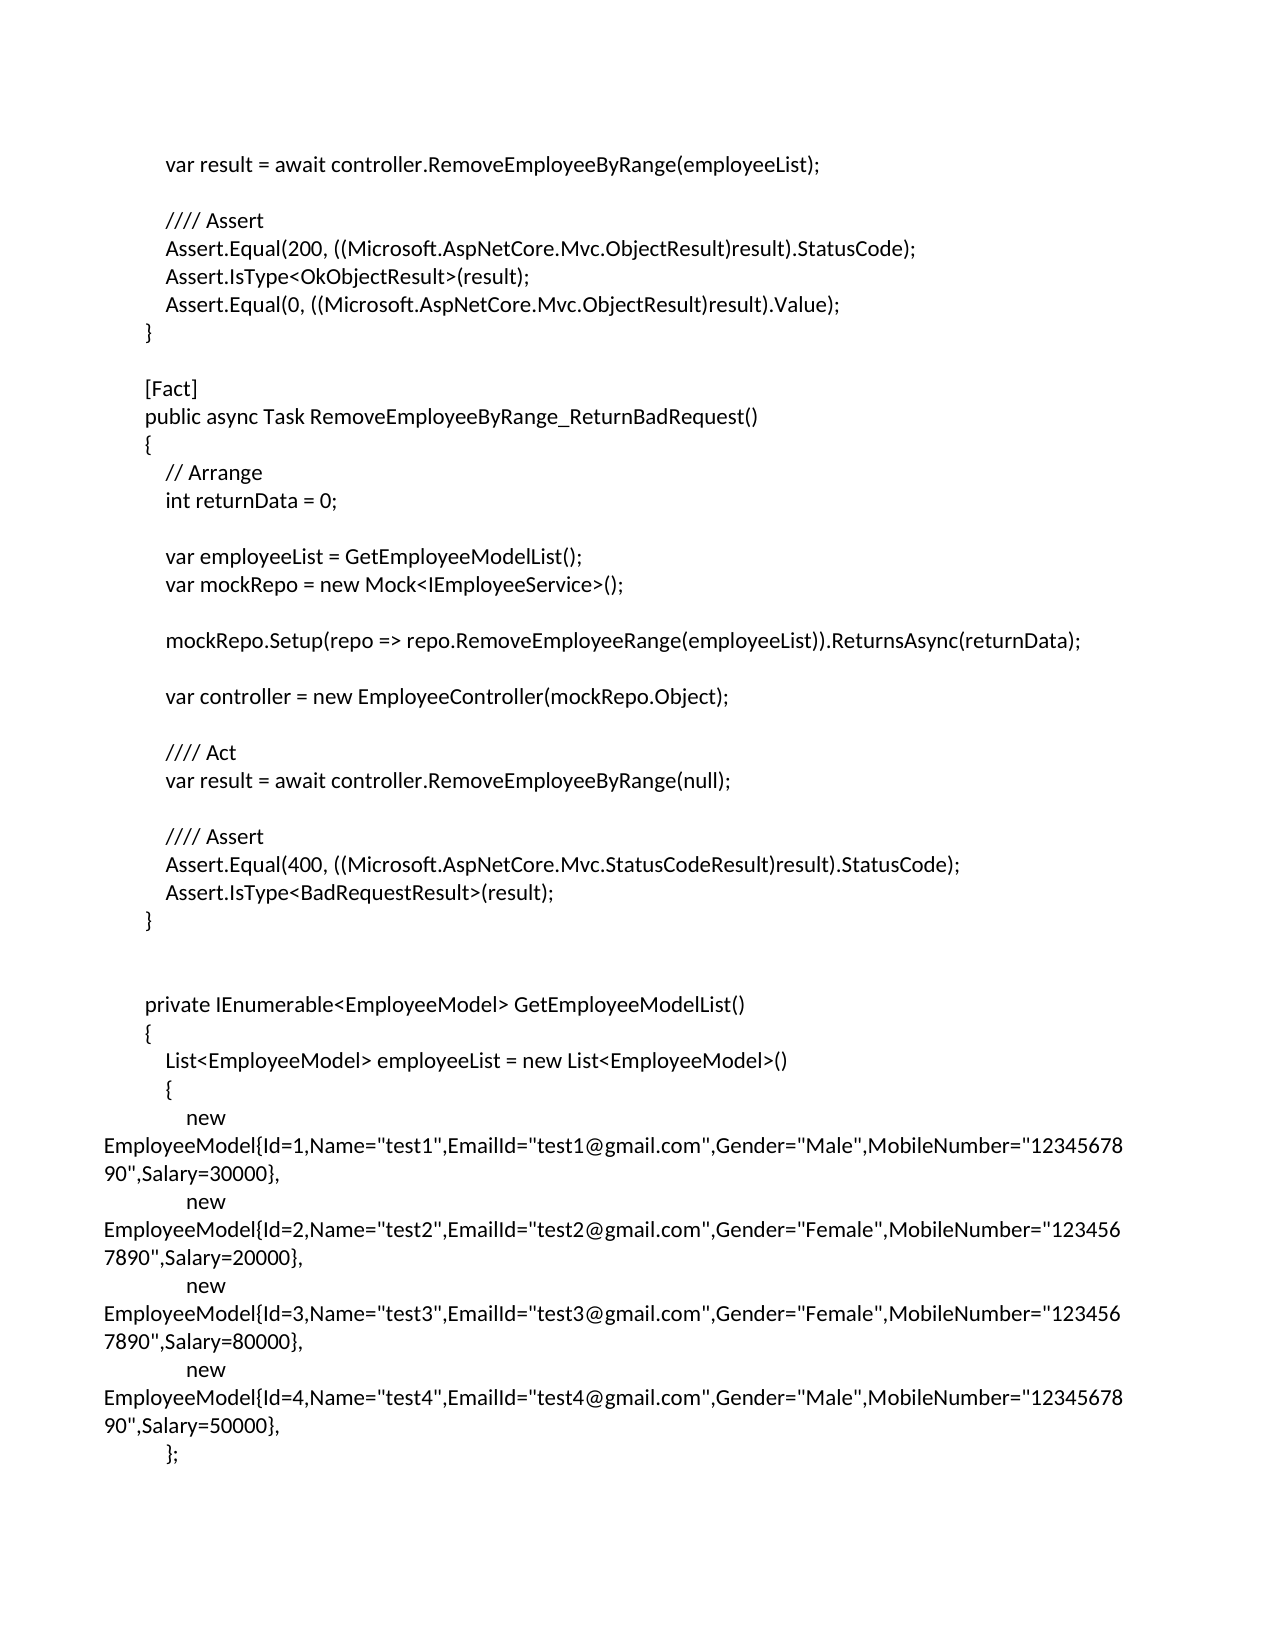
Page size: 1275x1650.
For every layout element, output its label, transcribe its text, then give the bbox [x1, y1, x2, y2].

text { [103, 1075, 1125, 1103]
text new EmployeeModel{Id=1,Name="test1",EmailId="test1@gmail.com",Gender="Male",MobileNumber="1234567890",Salary=30000}, [103, 1103, 1125, 1187]
text private IEnumerable<EmployeeModel> GetEmployeeModelList() [103, 991, 1125, 1019]
text Assert.IsType<BadRequestResult>(result); [103, 878, 1125, 907]
text var mockRepo = new Mock<IEmployeeService>(); [103, 570, 1125, 598]
text Assert.Equal(0, ((Microsoft.AspNetCore.Mvc.ObjectResult)result).Value); [103, 290, 1125, 318]
text int returnData = 0; [103, 486, 1125, 514]
text { [103, 1019, 1125, 1047]
text } [103, 907, 1125, 934]
text new EmployeeModel{Id=2,Name="test2",EmailId="test2@gmail.com",Gender="Female",MobileNumber="1234567890",Salary=20000}, [103, 1187, 1125, 1271]
text }; [103, 1439, 1125, 1467]
text public async Task RemoveEmployeeByRange_ReturnBadRequest() [103, 402, 1125, 430]
text [Fact] [103, 374, 1125, 402]
text var result = await controller.RemoveEmployeeByRange(null); [103, 766, 1125, 794]
text var result = await controller.RemoveEmployeeByRange(employeeList); [103, 150, 1125, 178]
text Assert.Equal(400, ((Microsoft.AspNetCore.Mvc.StatusCodeResult)result).StatusCode); [103, 851, 1125, 878]
text new EmployeeModel{Id=3,Name="test3",EmailId="test3@gmail.com",Gender="Female",MobileNumber="1234567890",Salary=80000}, [103, 1271, 1125, 1355]
text // Arrange [103, 458, 1125, 486]
text } [103, 318, 1125, 346]
text //// Assert [103, 822, 1125, 851]
text List<EmployeeModel> employeeList = new List<EmployeeModel>() [103, 1047, 1125, 1075]
text Assert.Equal(200, ((Microsoft.AspNetCore.Mvc.ObjectResult)result).StatusCode); [103, 234, 1125, 262]
text mockRepo.Setup(repo => repo.RemoveEmployeeRange(employeeList)).ReturnsAsync(returnData); [103, 626, 1125, 654]
text new EmployeeModel{Id=4,Name="test4",EmailId="test4@gmail.com",Gender="Male",MobileNumber="1234567890",Salary=50000}, [103, 1355, 1125, 1439]
text { [103, 430, 1125, 458]
text var employeeList = GetEmployeeModelList(); [103, 542, 1125, 570]
text //// Act [103, 738, 1125, 766]
text var controller = new EmployeeController(mockRepo.Object); [103, 682, 1125, 710]
text //// Assert [103, 206, 1125, 234]
text Assert.IsType<OkObjectResult>(result); [103, 262, 1125, 290]
